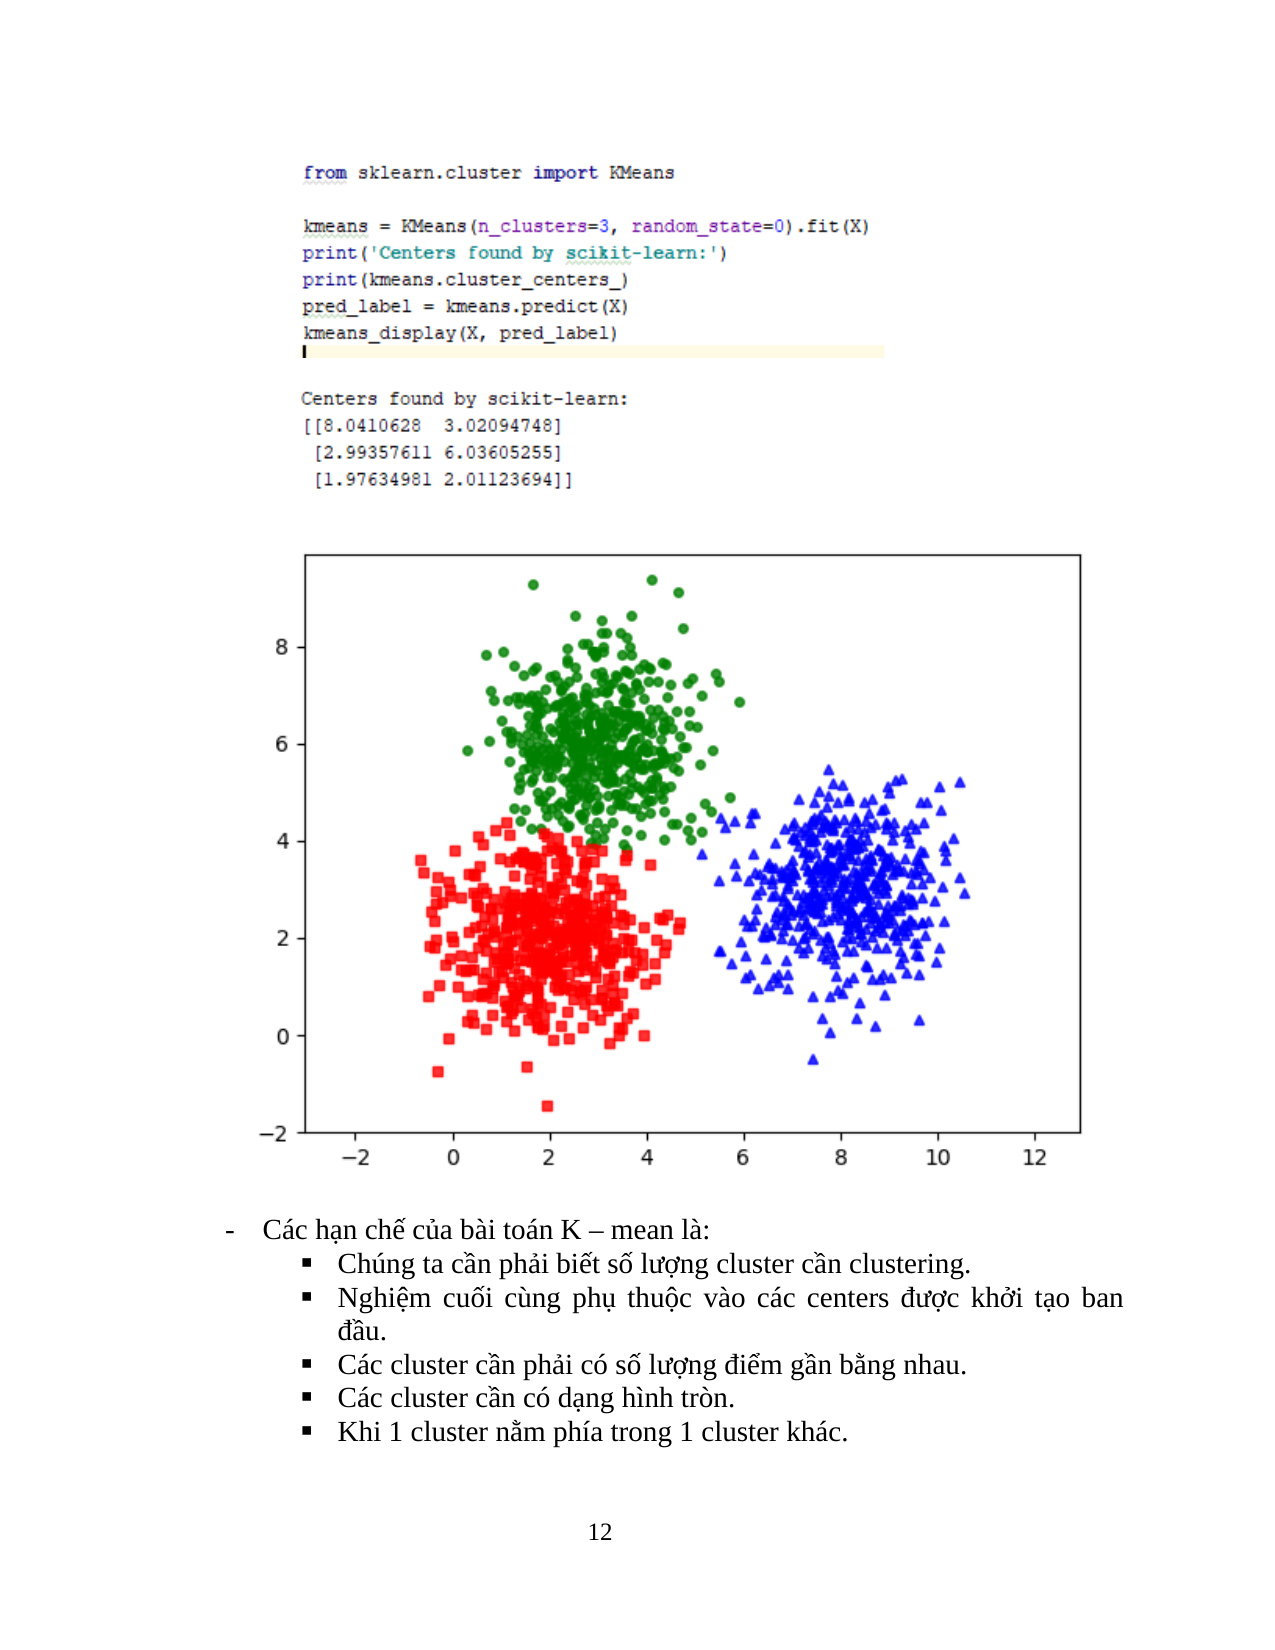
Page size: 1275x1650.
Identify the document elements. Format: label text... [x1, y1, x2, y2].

list Các hạn chế của bài toán K – mean là: [225, 1212, 1125, 1246]
picture [225, 528, 1133, 1184]
list Nghiệm cuối cùng phụ thuộc vào các centers được khởi tạo ban đầu. [300, 1280, 1125, 1347]
picture [300, 150, 885, 358]
list Các cluster cần phải có số lượng điểm gần bằng nhau. [300, 1347, 1125, 1381]
list Chúng ta cần phải biết số lượng cluster cần clustering. [300, 1246, 1125, 1280]
picture [300, 387, 647, 500]
list Các cluster cần có dạng hình tròn. [300, 1381, 1125, 1414]
list Khi 1 cluster nằm phía trong 1 cluster khác. [300, 1414, 1125, 1448]
